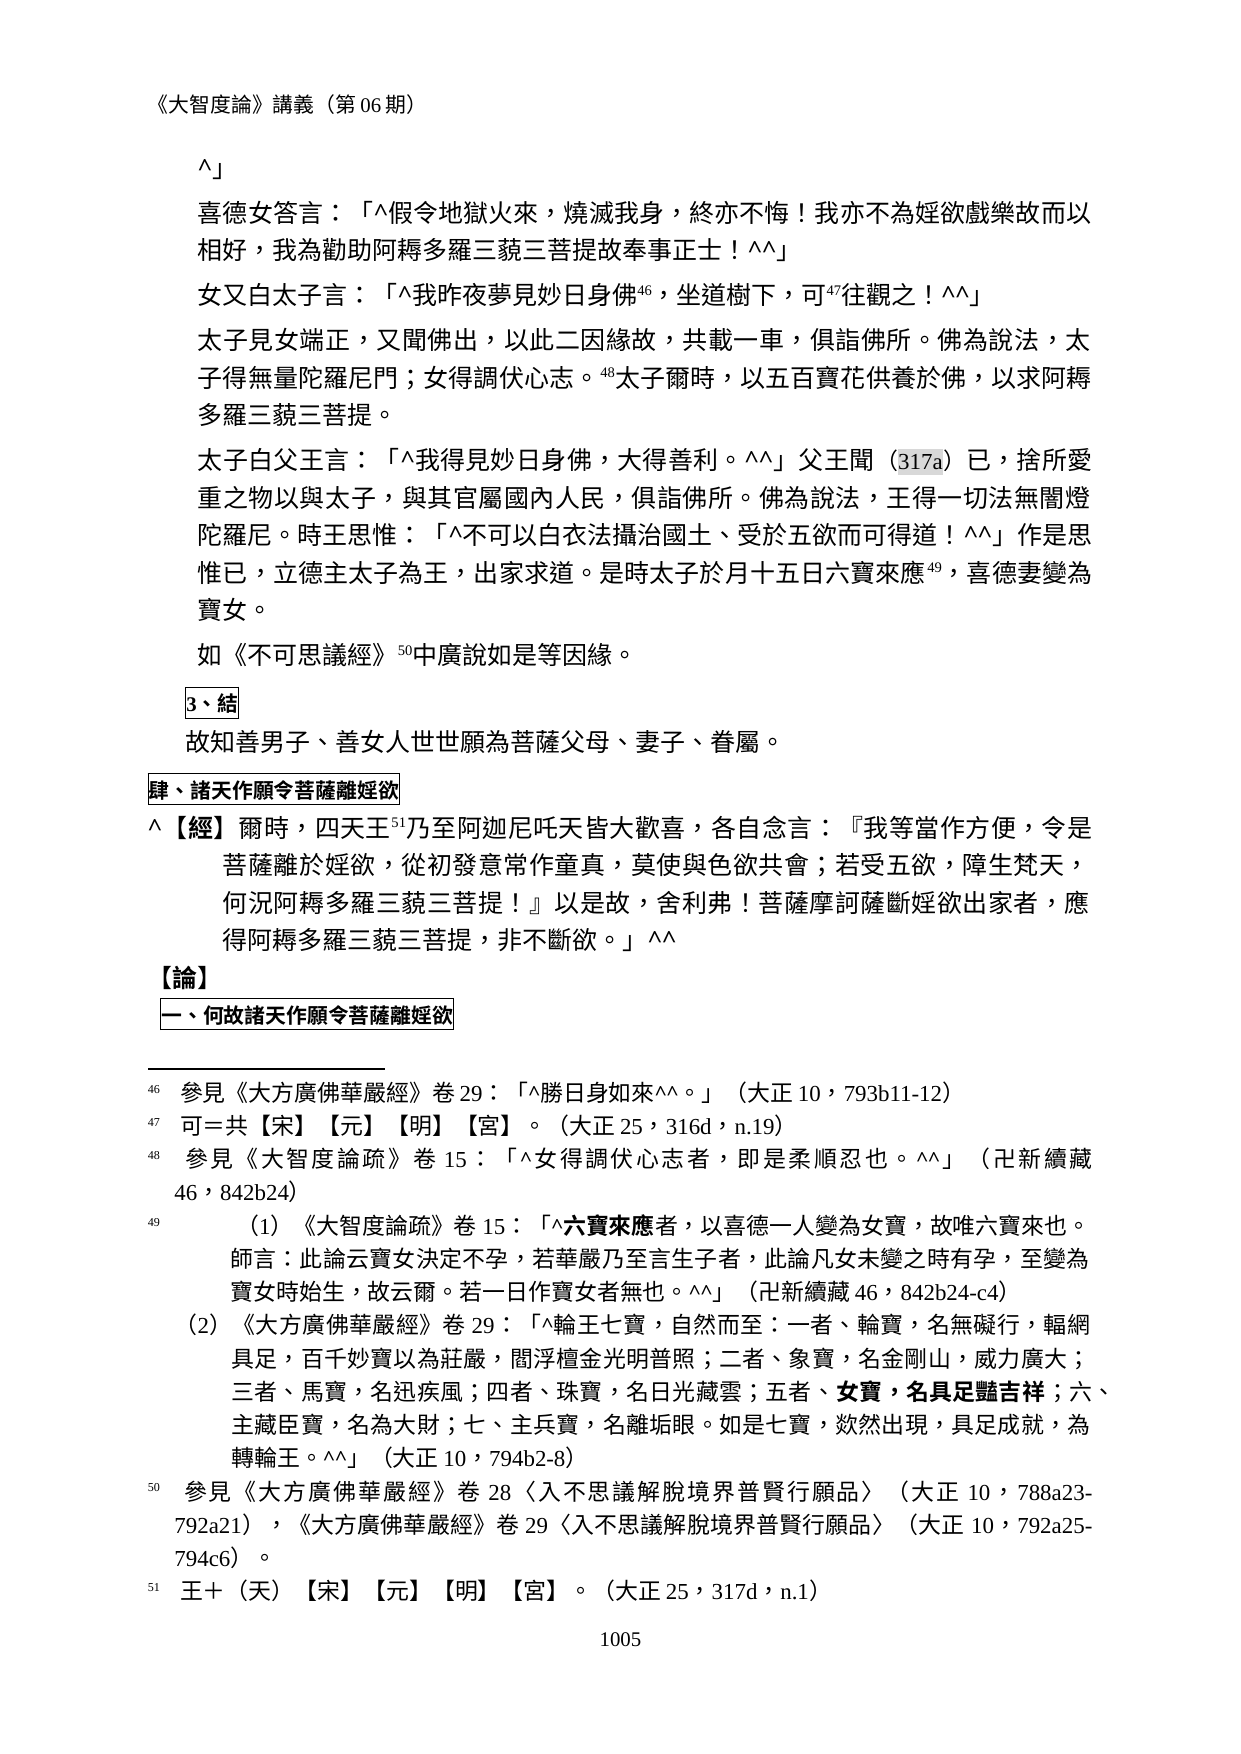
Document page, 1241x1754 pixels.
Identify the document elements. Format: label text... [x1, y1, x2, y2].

text 太子見女端正，又聞佛出，以此二因緣故，共載一車，俱詣佛所。佛為說法，太子得無量陀羅尼門；女得調伏心志。太子爾時，以五百寶花供養於佛，以求阿耨多羅三藐三菩提。 [198, 320, 1092, 433]
text 女又白太子言：「^我昨夜夢見妙日身佛，坐道樹下，可往觀之！^^」 [198, 275, 1092, 313]
text `1004`德主太子答語女言：「^姊！我發阿耨多羅三藐三菩提心，修菩薩道，無所愛惜。國財妻子，象馬七珍，有所求索，不逆人意；若汝生男女及以汝身，有人求者，當以施之，莫生憂悔！或時捨汝出家，為佛弟子，淨居山藪，汝亦勿愁！^^」 [198, 148, 1092, 185]
text 肆、諸天作願令菩薩離婬欲 [148, 770, 1092, 808]
text 如《不可思議經》中廣說如是等因緣。 [198, 635, 1092, 673]
text 【論】 [148, 958, 1092, 995]
text 喜德女答言：「^假令地獄火來，燒滅我身，終亦不悔！我亦不為婬欲戲樂故而以相好，我為勸助阿耨多羅三藐三菩提故奉事正士！^^」 [198, 193, 1092, 268]
text 3、結 [185, 684, 1092, 721]
text 一、何故諸天作願令菩薩離婬欲 [160, 995, 1092, 1033]
text ^【經】爾時，四天王乃至阿迦尼吒天皆大歡喜，各自念言：『我等當作方便，令是菩薩離於婬欲，從初發意常作童真，莫使與色欲共會；若受五欲，障生梵天，何況阿耨多羅三藐三菩提！』以是故，舍利弗！菩薩摩訶薩斷婬欲出家者，應得阿耨多羅三藐三菩提，非不斷欲。」^^ [148, 808, 1092, 958]
text 故知善男子、善女人世世願為菩薩父母、妻子、眷屬。 [185, 721, 1092, 759]
text 太子白父王言：「^我得見妙日身佛，大得善利。^^」父王聞（）已，捨所愛重之物以與太子，與其官屬國內人民，俱詣佛所。佛為說法，王得一切法無闇燈陀羅尼。時王思惟：「^不可以白衣法攝治國土、受於五欲而可得道！^^」作是思惟已，立德主太子為王，出家求道。是時太子於月十五日六寶來應，喜德妻變為寶女。 [198, 440, 1092, 628]
